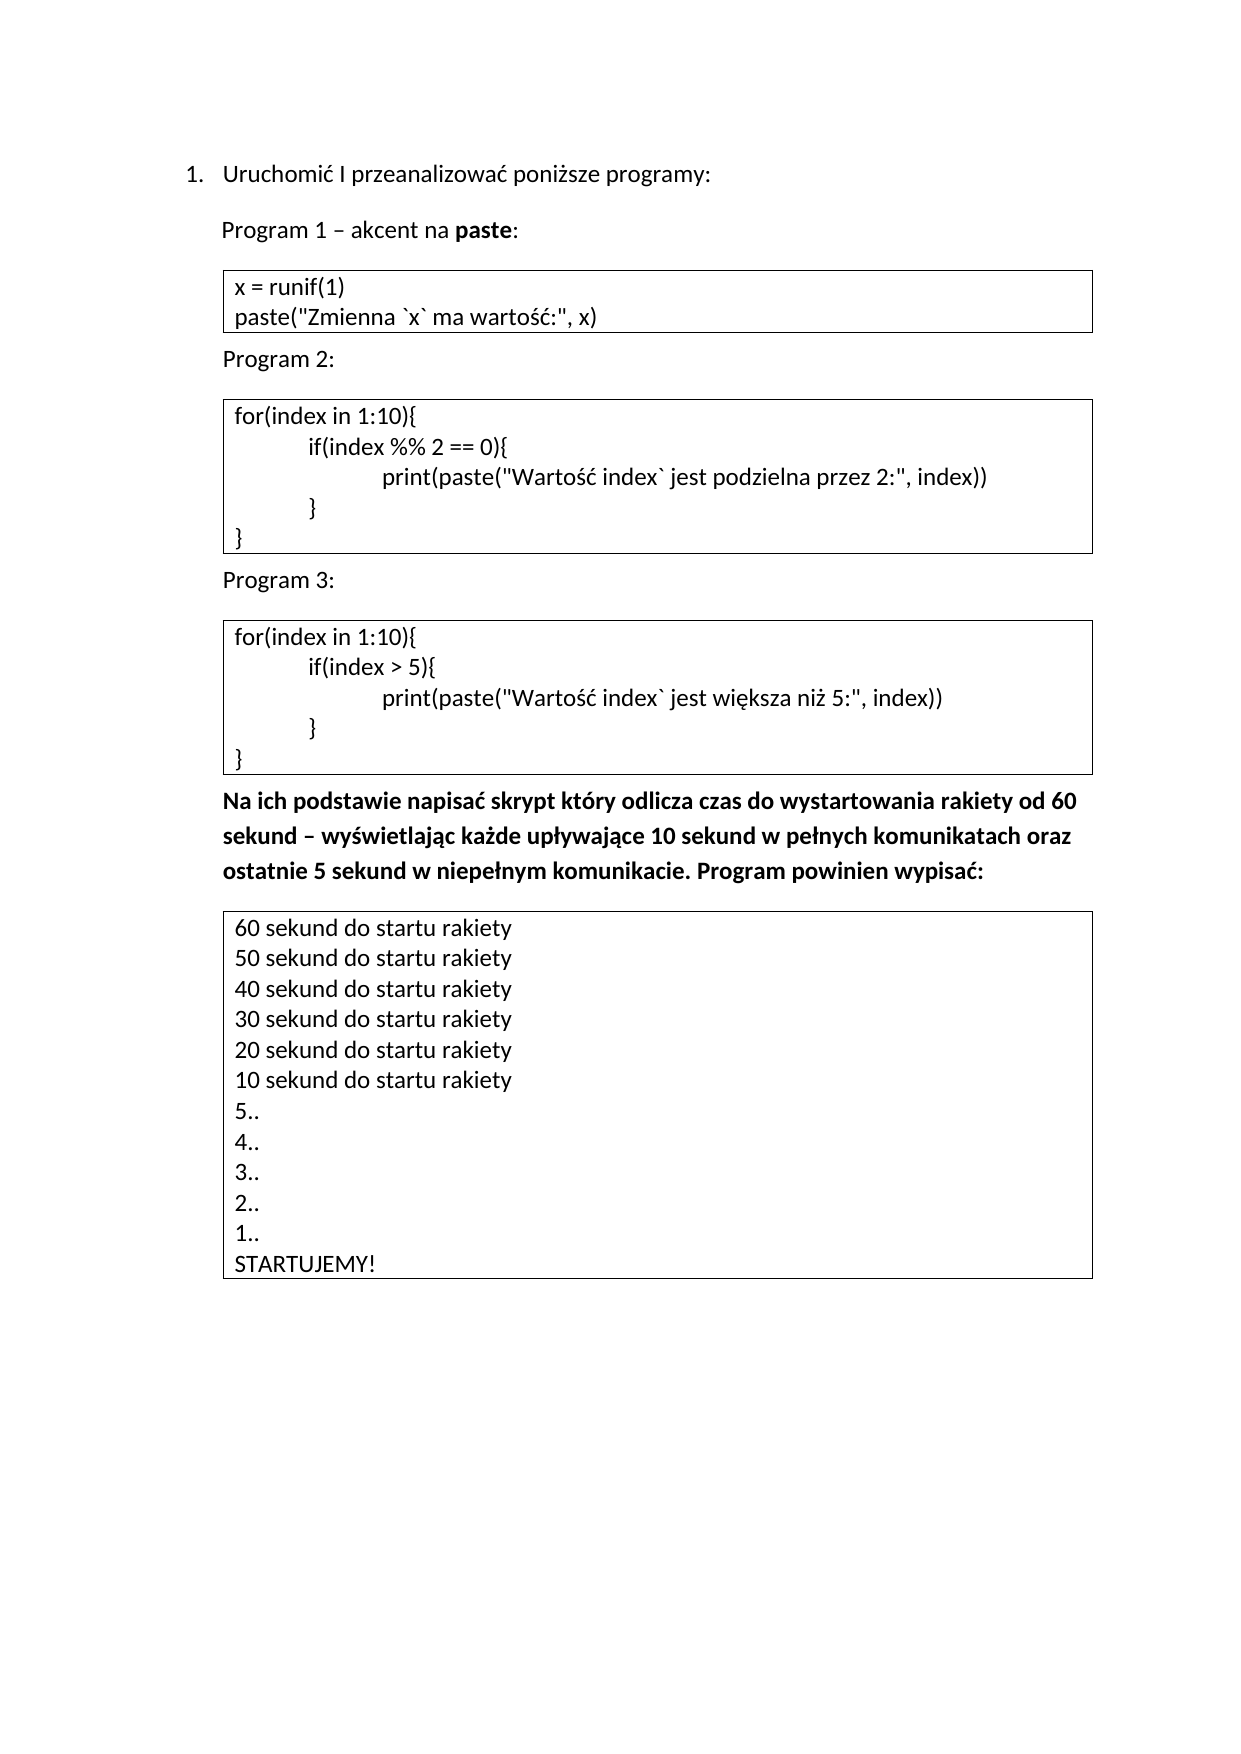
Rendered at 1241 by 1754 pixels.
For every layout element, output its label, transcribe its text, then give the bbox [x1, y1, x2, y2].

list Na ich podstawie napisać skrypt który odlicza czas do wystartowania rakiety od 60 sekund – wyświetlając każde upływające 10 sekund w pełnych komunikatach oraz ostatnie 5 sekund w niepełnym komunikacie. Program powinien wypisać: [223, 785, 1093, 886]
table_header 60 sekund do startu rakiety 50 sekund do startu rakiety 40 sekund do startu rakiety 30 sekund do startu rakiety 20 sekund do startu rakiety 10 sekund do startu rakiety 5.. 4.. 3.. 2.. 1.. STARTUJEMY! [224, 912, 1092, 1278]
table_header for(index in 1:10){ if(index %% 2 == 0){ print(paste("Wartość index` jest podzielna przez 2:", index)) } } [224, 400, 1092, 553]
table_header x = runif(1) paste("Zmienna `x` ma wartość:", x) [224, 271, 1092, 332]
text Program 1 – akcent na paste: [185, 214, 1093, 244]
list Uruchomić I przeanalizować poniższe programy: [185, 158, 1093, 188]
list Program 2: [223, 343, 1093, 374]
list Program 3: [223, 564, 1093, 595]
table_header for(index in 1:10){ if(index > 5){ print(paste("Wartość index` jest większa niż 5:", index)) } } [224, 621, 1092, 774]
